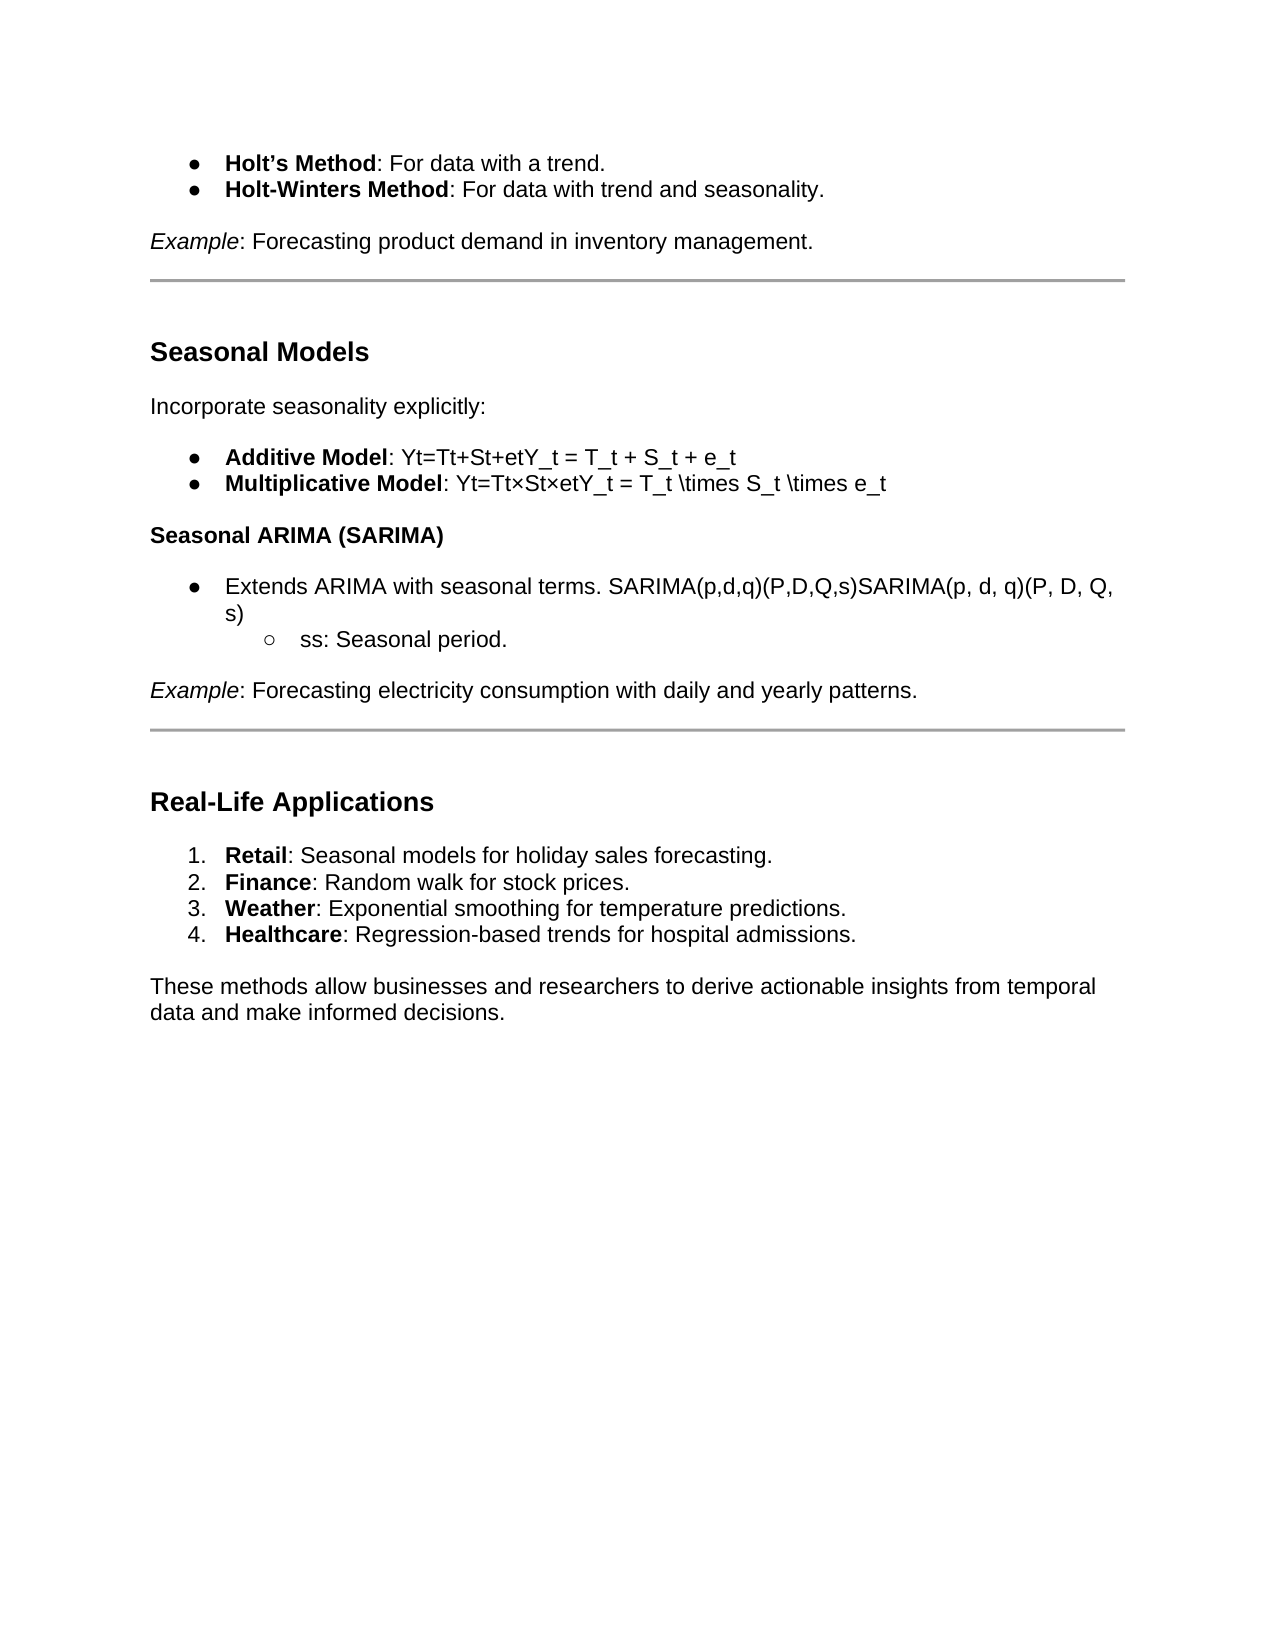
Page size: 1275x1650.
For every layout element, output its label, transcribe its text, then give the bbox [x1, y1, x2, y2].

list Healthcare: Regression-based trends for hospital admissions. [187, 921, 1125, 948]
text Example: Forecasting electricity consumption with daily and yearly patterns. [150, 677, 1125, 703]
list Retail: Seasonal models for holiday sales forecasting. [187, 842, 1125, 868]
subtitle Real-Life Applications [150, 786, 1125, 817]
text These methods allow businesses and researchers to derive actionable insights from temporal data and make informed decisions. [150, 973, 1125, 1025]
list Holt-Winters Method: For data with trend and seasonality. [187, 176, 1125, 203]
text Incorporate seasonality explicitly: [150, 393, 1125, 419]
list ss: Seasonal period. [262, 626, 1125, 652]
list Holt’s Method: For data with a trend. [187, 150, 1125, 176]
list Weather: Exponential smoothing for temperature predictions. [187, 895, 1125, 921]
subtitle Seasonal ARIMA (SARIMA) [150, 522, 1125, 548]
list Extends ARIMA with seasonal terms. SARIMA(p,d,q)(P,D,Q,s)SARIMA(p, d, q)(P, D, Q, s) [187, 573, 1125, 626]
list Multiplicative Model: Yt=Tt×St×etY_t = T_t \times S_t \times e_t [187, 470, 1125, 497]
list Finance: Random walk for stock prices. [187, 868, 1125, 895]
list Additive Model: Yt=Tt+St+etY_t = T_t + S_t + e_t [187, 444, 1125, 470]
subtitle Seasonal Models [150, 336, 1125, 368]
text Example: Forecasting product demand in inventory management. [150, 228, 1125, 254]
